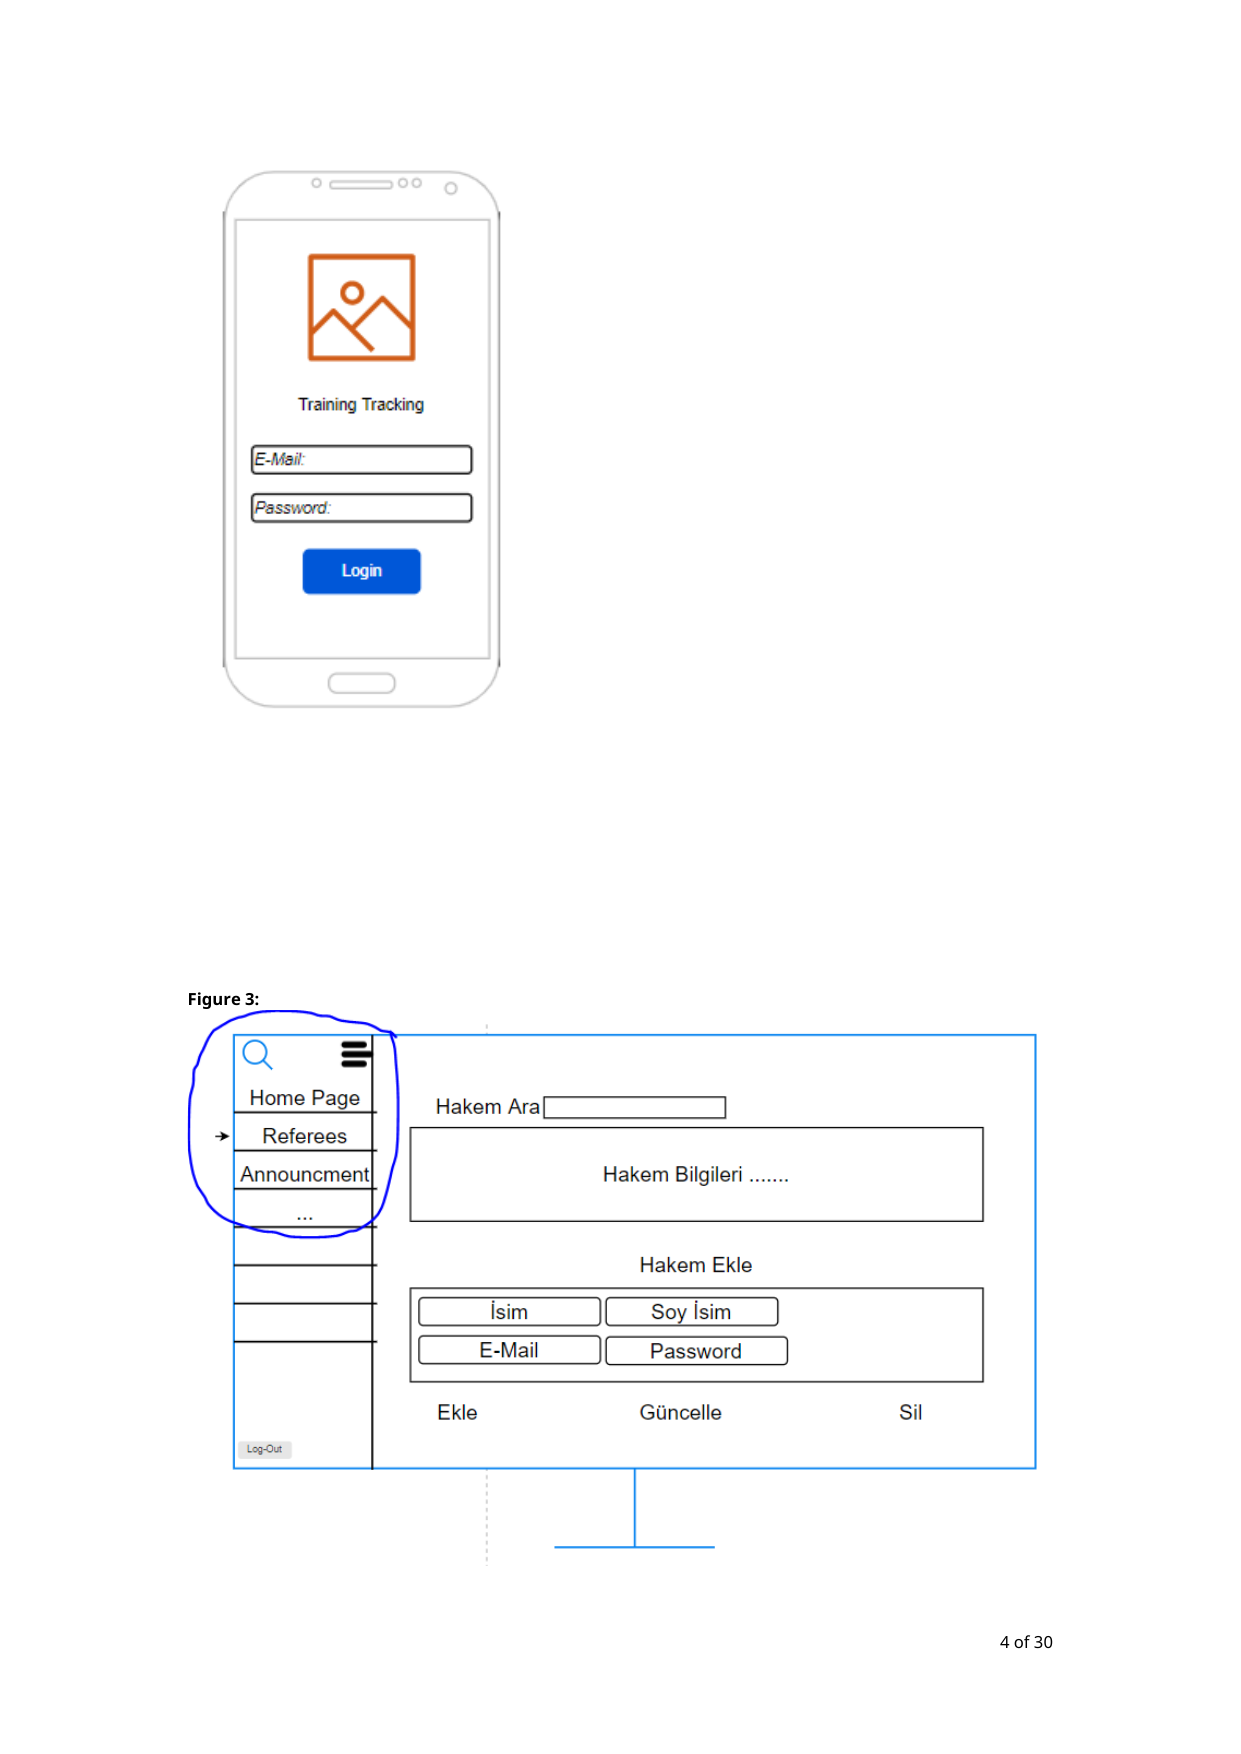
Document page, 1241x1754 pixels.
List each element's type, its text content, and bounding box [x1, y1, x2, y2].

picture [187, 150, 524, 738]
picture [187, 1010, 1053, 1566]
text Figure 3: [187, 987, 1053, 1010]
